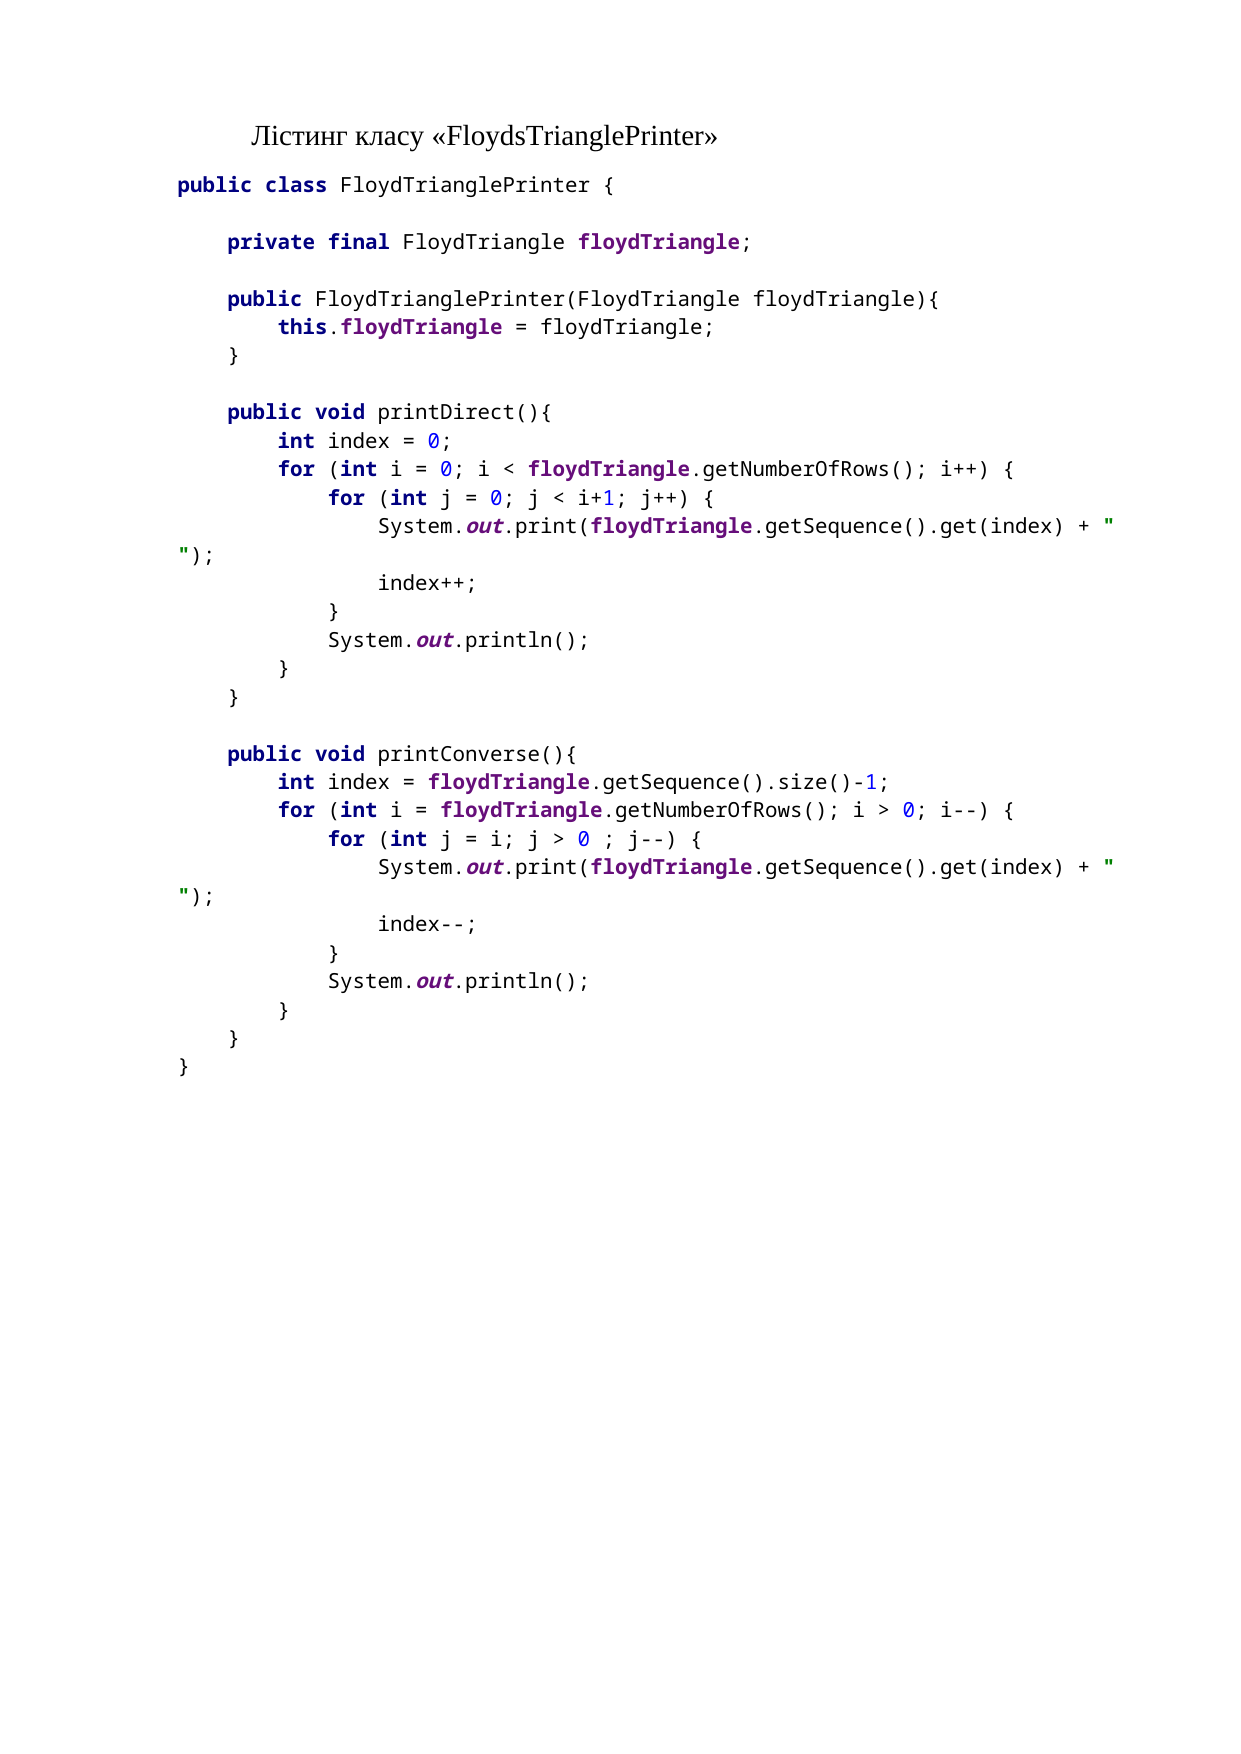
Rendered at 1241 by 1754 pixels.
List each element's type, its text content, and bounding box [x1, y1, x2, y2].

text public class FloydTrianglePrinter { private final FloydTriangle floydTriangle; public FloydTrianglePrinter(FloydTriangle floydTriangle){ this.floydTriangle = floydTriangle; } public void printDirect(){ int index = 0; for (int i = 0; i < floydTriangle.getNumberOfRows(); i++) { for (int j = 0; j < i+1; j++) { System.out.print(floydTriangle.getSequence().get(index) + " "); index++; } System.out.println(); } } public void printConverse(){ int index = floydTriangle.getSequence().size()-1; for (int i = floydTriangle.getNumberOfRows(); i > 0; i--) { for (int j = i; j > 0 ; j--) { System.out.print(floydTriangle.getSequence().get(index) + " "); index--; } System.out.println(); } } } [177, 170, 1152, 1080]
text Лістинг класу «FloydsTrianglePrinter» [177, 118, 1152, 152]
